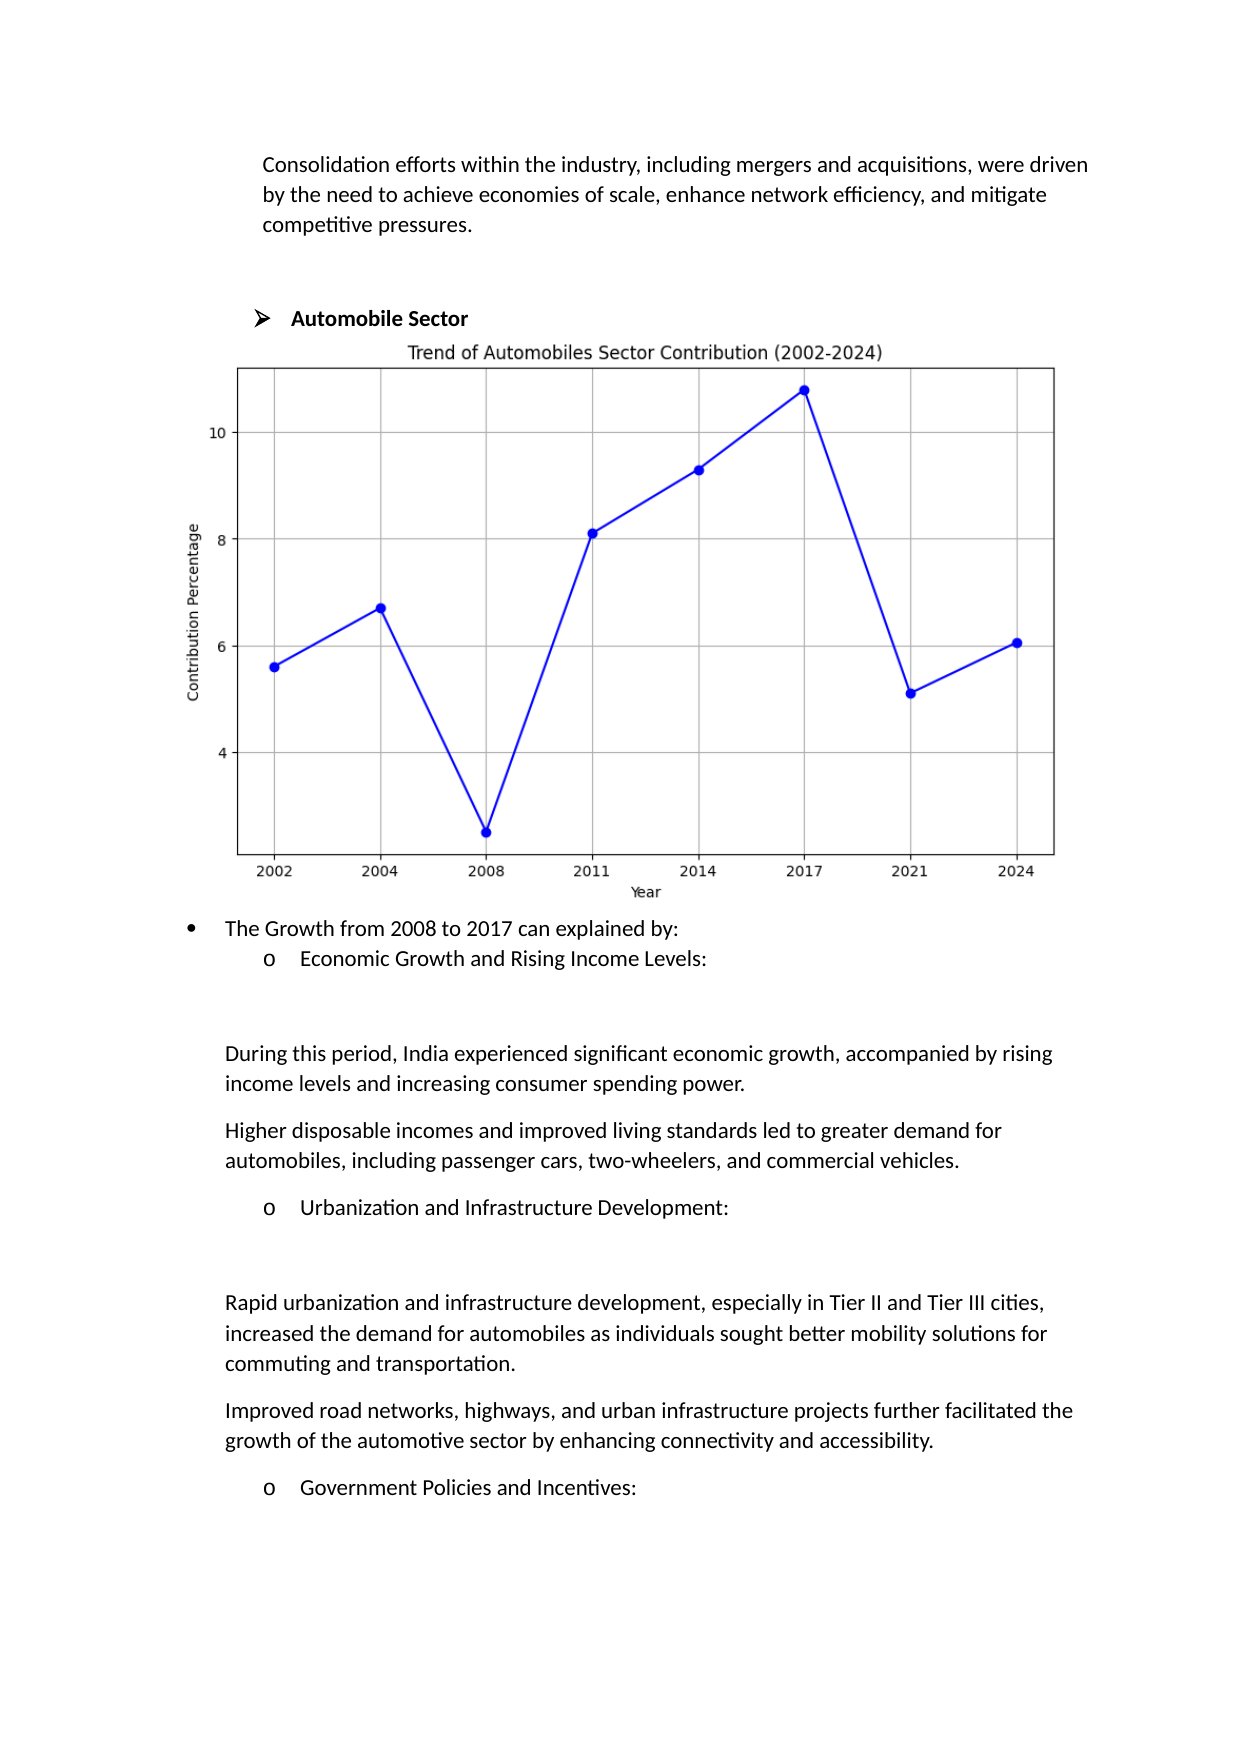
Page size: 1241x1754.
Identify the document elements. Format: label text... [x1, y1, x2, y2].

list Automobile Sector [253, 304, 1090, 332]
text Higher disposable incomes and improved living standards led to greater demand for automobiles, including passenger cars, two-wheelers, and commercial vehicles. [225, 1116, 1090, 1174]
list Economic Growth and Rising Income Levels: [262, 944, 1090, 973]
list Urbanization and Infrastructure Development: [262, 1193, 1090, 1223]
text During this period, India experienced significant economic growth, accompanied by rising income levels and increasing consumer spending power. [225, 1039, 1090, 1097]
text Improved road networks, highways, and urban infrastructure projects further facilitated the growth of the automotive sector by enhancing connectivity and accessibility. [225, 1396, 1090, 1454]
text Rapid urbanization and infrastructure development, especially in Tier II and Tier III cities, increased the demand for automobiles as individuals sought better mobility solutions for commuting and transportation. [225, 1288, 1090, 1377]
text Consolidation efforts within the industry, including mergers and acquisitions, were driven by the need to achieve economies of scale, enhance network efficiency, and mitigate competitive pressures. [262, 150, 1090, 238]
list Government Policies and Incentives: [262, 1473, 1090, 1502]
picture [177, 334, 1063, 910]
